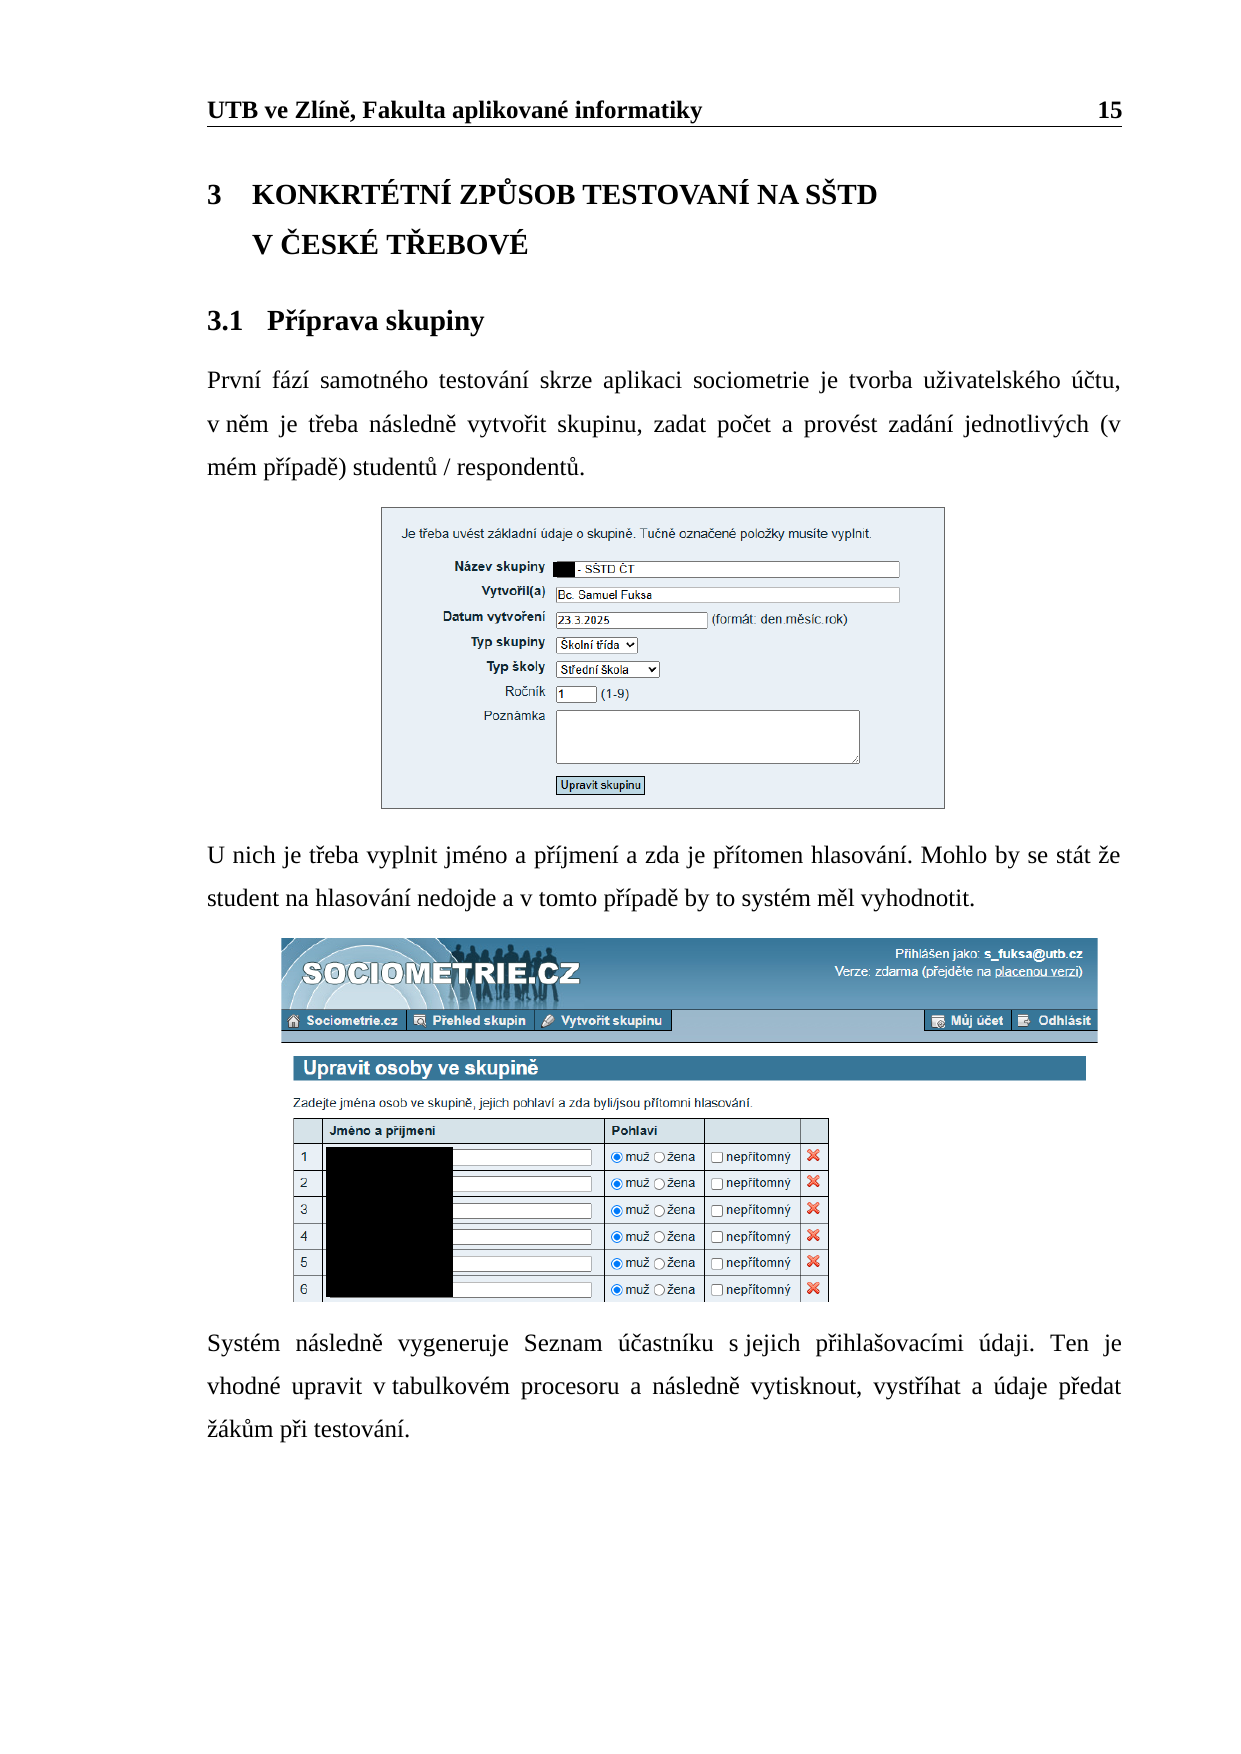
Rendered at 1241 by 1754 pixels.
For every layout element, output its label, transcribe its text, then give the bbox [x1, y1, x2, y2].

picture [380, 507, 949, 814]
text První fází samotného testování skrze aplikaci sociometrie je tvorba uživatelského účtu, v něm je třeba následně vytvořit skupinu, zadat počet a provést zadání jednotlivých (v mém případě) studentů / respondentů. [207, 366, 1122, 481]
picture [281, 938, 1098, 1302]
text Systém následně vygeneruje Seznam účastníku s jejich přihlašovacími údaji. Ten je vhodné upravit v tabulkovém procesoru a následně vytisknout, vystříhat a údaje předat žákům při testování. [207, 1328, 1122, 1443]
text U nich je třeba vyplnit jméno a příjmení a zda je přítomen hlasování. Mohlo by se stát že student na hlasování nedojde a v tomto případě by to systém měl vyhodnotit. [207, 840, 1122, 912]
text Konkrtétní způsob testovaní na SŠTD v České Třebové [207, 177, 1122, 261]
text Příprava skupiny [207, 303, 1122, 336]
